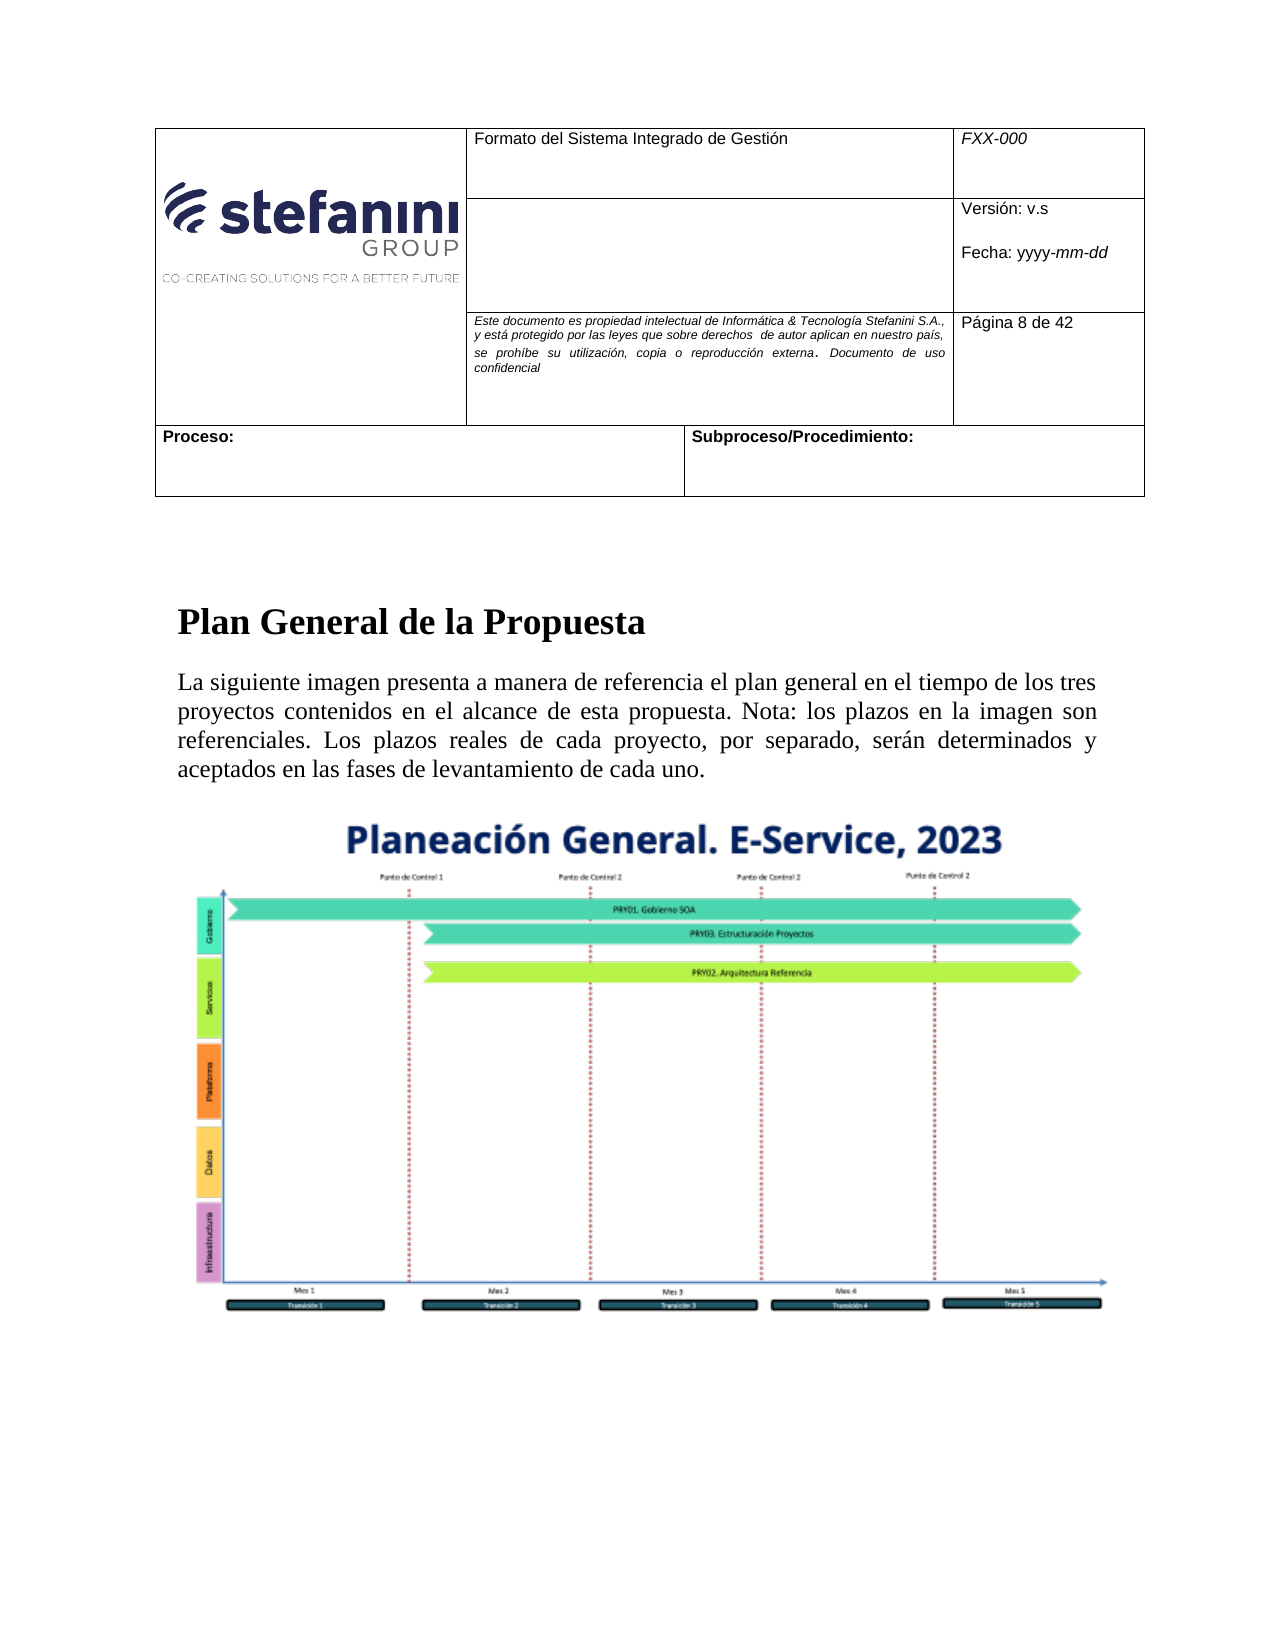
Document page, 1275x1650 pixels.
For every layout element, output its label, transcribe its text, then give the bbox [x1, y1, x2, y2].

picture [162, 182, 460, 286]
text La siguiente imagen presenta a manera de referencia el plan general en el tiempo de los tres proyectos contenidos en el alcance de esta propuesta. Nota: los plazos en la imagen son referenciales. Los plazos reales de cada proyecto, por separado, serán determinados y aceptados en las fases de levantamiento de cada uno. [177, 667, 1098, 782]
subtitle Plan General de la Propuesta [177, 599, 1098, 642]
picture [196, 807, 1115, 1315]
